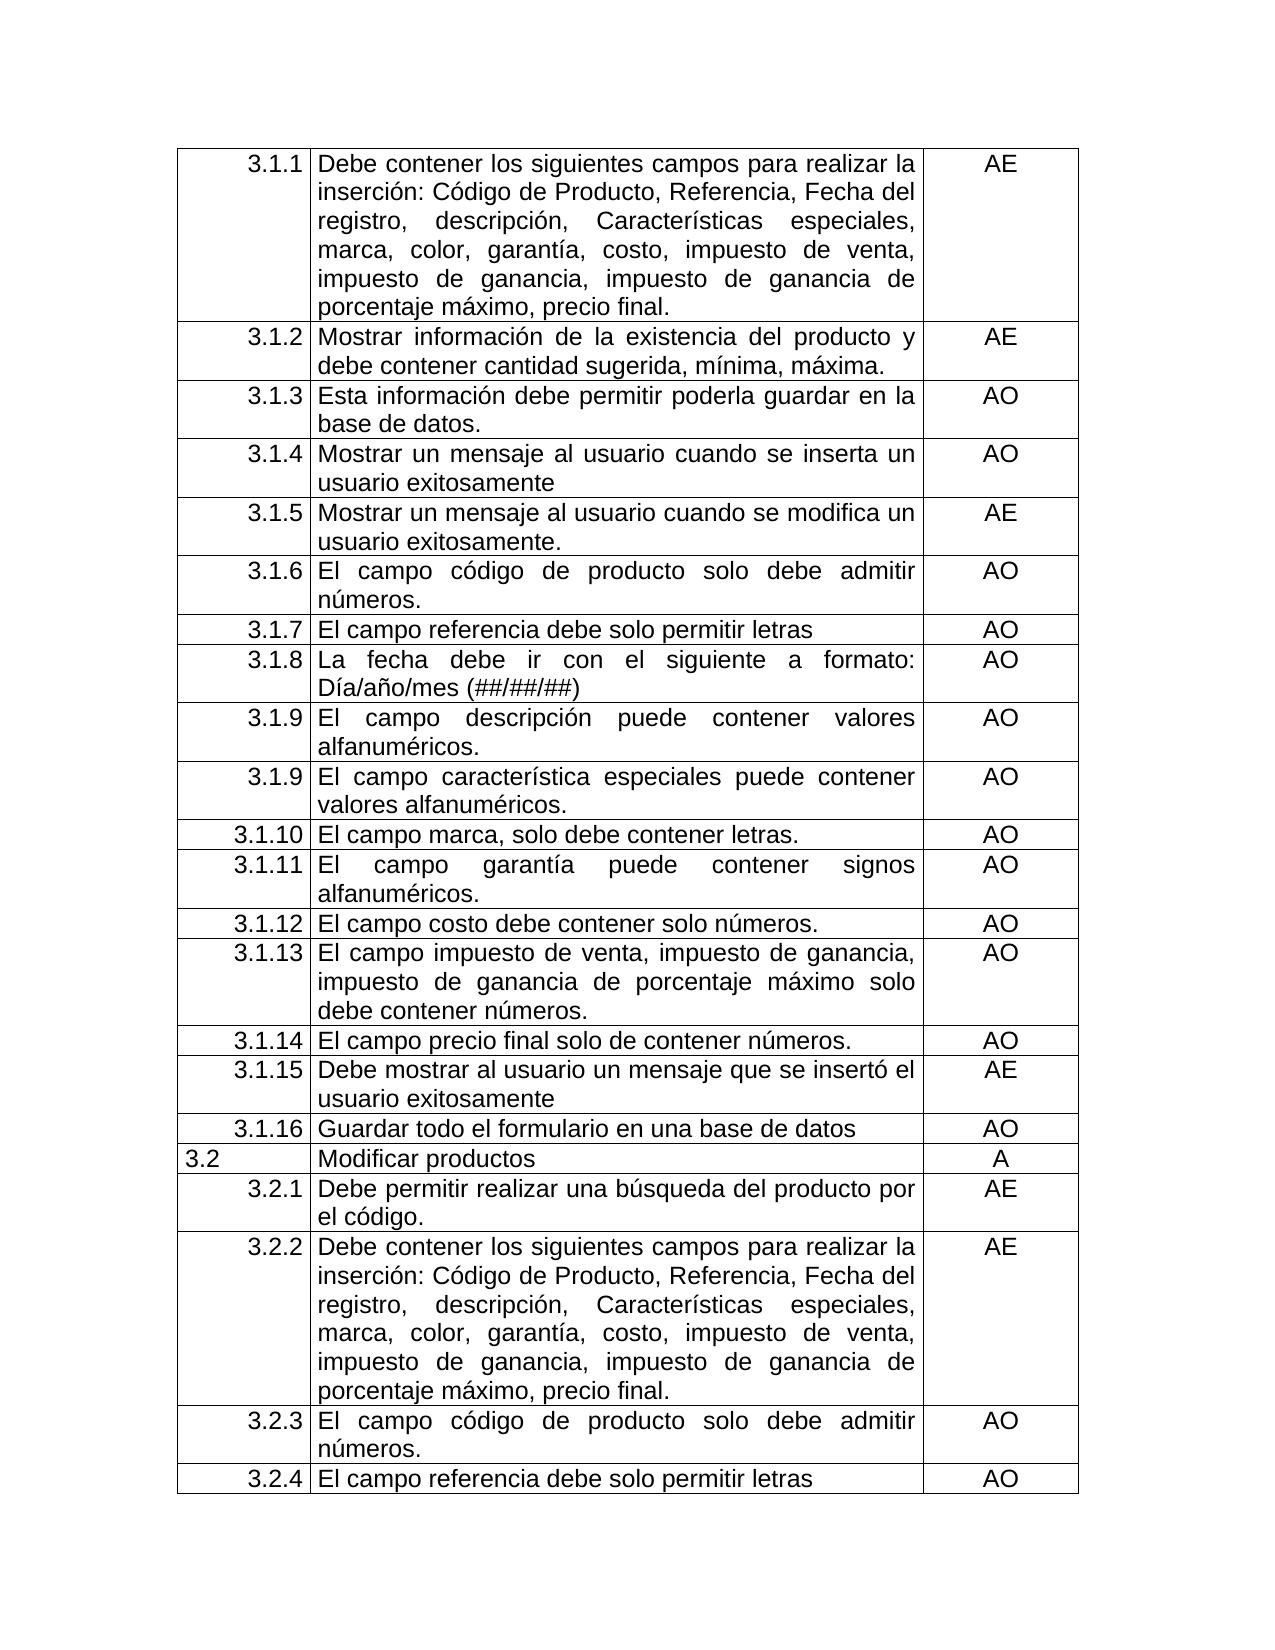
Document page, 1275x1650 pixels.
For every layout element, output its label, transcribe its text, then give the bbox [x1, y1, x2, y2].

table_cell El campo impuesto de venta, impuesto de ganancia, impuesto de ganancia de porcentaje máximo solo debe contener números. [311, 939, 923, 1025]
table_cell 3.1.4 [178, 439, 310, 497]
table_cell 3.2.3 [178, 1406, 310, 1463]
table_cell 3.1.7 [178, 615, 310, 644]
table_cell Guardar todo el formulario en una base de datos [311, 1114, 923, 1143]
table_cell 3.1.14 [178, 1026, 310, 1054]
table_cell 3.1.12 [178, 909, 310, 937]
table_cell AE [924, 498, 1078, 555]
table_cell Mostrar información de la existencia del producto y debe contener cantidad sugerida, mínima, máxima. [311, 322, 923, 380]
table_cell Debe contener los siguientes campos para realizar la inserción: Código de Producto, Referencia, Fecha del registro, descripción, Características especiales, marca, color, garantía, costo, impuesto de venta, impuesto de ganancia, impuesto de ganancia de porcentaje máximo, precio final. [311, 149, 923, 321]
table_cell El campo precio final solo de contener números. [311, 1026, 923, 1054]
table_cell El campo garantía puede contener signos alfanuméricos. [311, 850, 923, 908]
table_cell 3.1.5 [178, 498, 310, 555]
table_cell AE [924, 322, 1078, 380]
table_cell Esta información debe permitir poderla guardar en la base de datos. [311, 381, 923, 438]
table_cell AE [924, 1232, 1078, 1405]
table_cell AO [924, 703, 1078, 761]
table_cell AO [924, 939, 1078, 1025]
table_cell Mostrar un mensaje al usuario cuando se inserta un usuario exitosamente [311, 439, 923, 497]
table_cell 3.2 [178, 1144, 310, 1173]
table_cell 3.1.9 [178, 703, 310, 761]
table_cell El campo código de producto solo debe admitir números. [311, 556, 923, 614]
table_cell 3.1.6 [178, 556, 310, 614]
table_cell El campo descripción puede contener valores alfanuméricos. [311, 703, 923, 761]
table_cell 3.1.16 [178, 1114, 310, 1143]
table_cell Debe permitir realizar una búsqueda del producto por el código. [311, 1174, 923, 1231]
table_cell 3.1.11 [178, 850, 310, 908]
table_cell AO [924, 762, 1078, 819]
table_cell AO [924, 1026, 1078, 1054]
table_cell AO [924, 820, 1078, 849]
table_cell AO [924, 645, 1078, 702]
table_cell AO [924, 556, 1078, 614]
table_cell AO [924, 439, 1078, 497]
table_cell Debe mostrar al usuario un mensaje que se insertó el usuario exitosamente [311, 1056, 923, 1113]
table_cell Modificar productos [311, 1144, 923, 1173]
table_cell AO [924, 1114, 1078, 1143]
table_cell A [924, 1144, 1078, 1173]
table_cell 3.1.1 [178, 149, 310, 321]
table_cell El campo costo debe contener solo números. [311, 909, 923, 937]
table_cell 3.1.9 [178, 762, 310, 819]
table_cell AE [924, 1056, 1078, 1113]
table_cell AO [924, 615, 1078, 644]
table_cell 3.2.1 [178, 1174, 310, 1231]
table_cell 3.1.8 [178, 645, 310, 702]
table_cell El campo marca, solo debe contener letras. [311, 820, 923, 849]
table_cell El campo característica especiales puede contener valores alfanuméricos. [311, 762, 923, 819]
table_cell AO [924, 381, 1078, 438]
table_cell AE [924, 1174, 1078, 1231]
table_cell AO [924, 1464, 1078, 1493]
table_cell 3.2.4 [178, 1464, 310, 1493]
table_cell AO [924, 1406, 1078, 1463]
table_cell La fecha debe ir con el siguiente a formato: Día/año/mes (##/##/##) [311, 645, 923, 702]
table_cell 3.1.2 [178, 322, 310, 380]
table_cell Debe contener los siguientes campos para realizar la inserción: Código de Producto, Referencia, Fecha del registro, descripción, Características especiales, marca, color, garantía, costo, impuesto de venta, impuesto de ganancia, impuesto de ganancia de porcentaje máximo, precio final. [311, 1232, 923, 1405]
table_cell AE [924, 149, 1078, 321]
table_cell El campo referencia debe solo permitir letras [311, 1464, 923, 1493]
table_cell 3.1.15 [178, 1056, 310, 1113]
table_cell Mostrar un mensaje al usuario cuando se modifica un usuario exitosamente. [311, 498, 923, 555]
table_cell El campo referencia debe solo permitir letras [311, 615, 923, 644]
table_cell 3.1.10 [178, 820, 310, 849]
table_cell 3.1.13 [178, 939, 310, 1025]
table_cell AO [924, 850, 1078, 908]
table_cell 3.1.3 [178, 381, 310, 438]
table_cell El campo código de producto solo debe admitir números. [311, 1406, 923, 1463]
table_cell AO [924, 909, 1078, 937]
table_cell 3.2.2 [178, 1232, 310, 1405]
